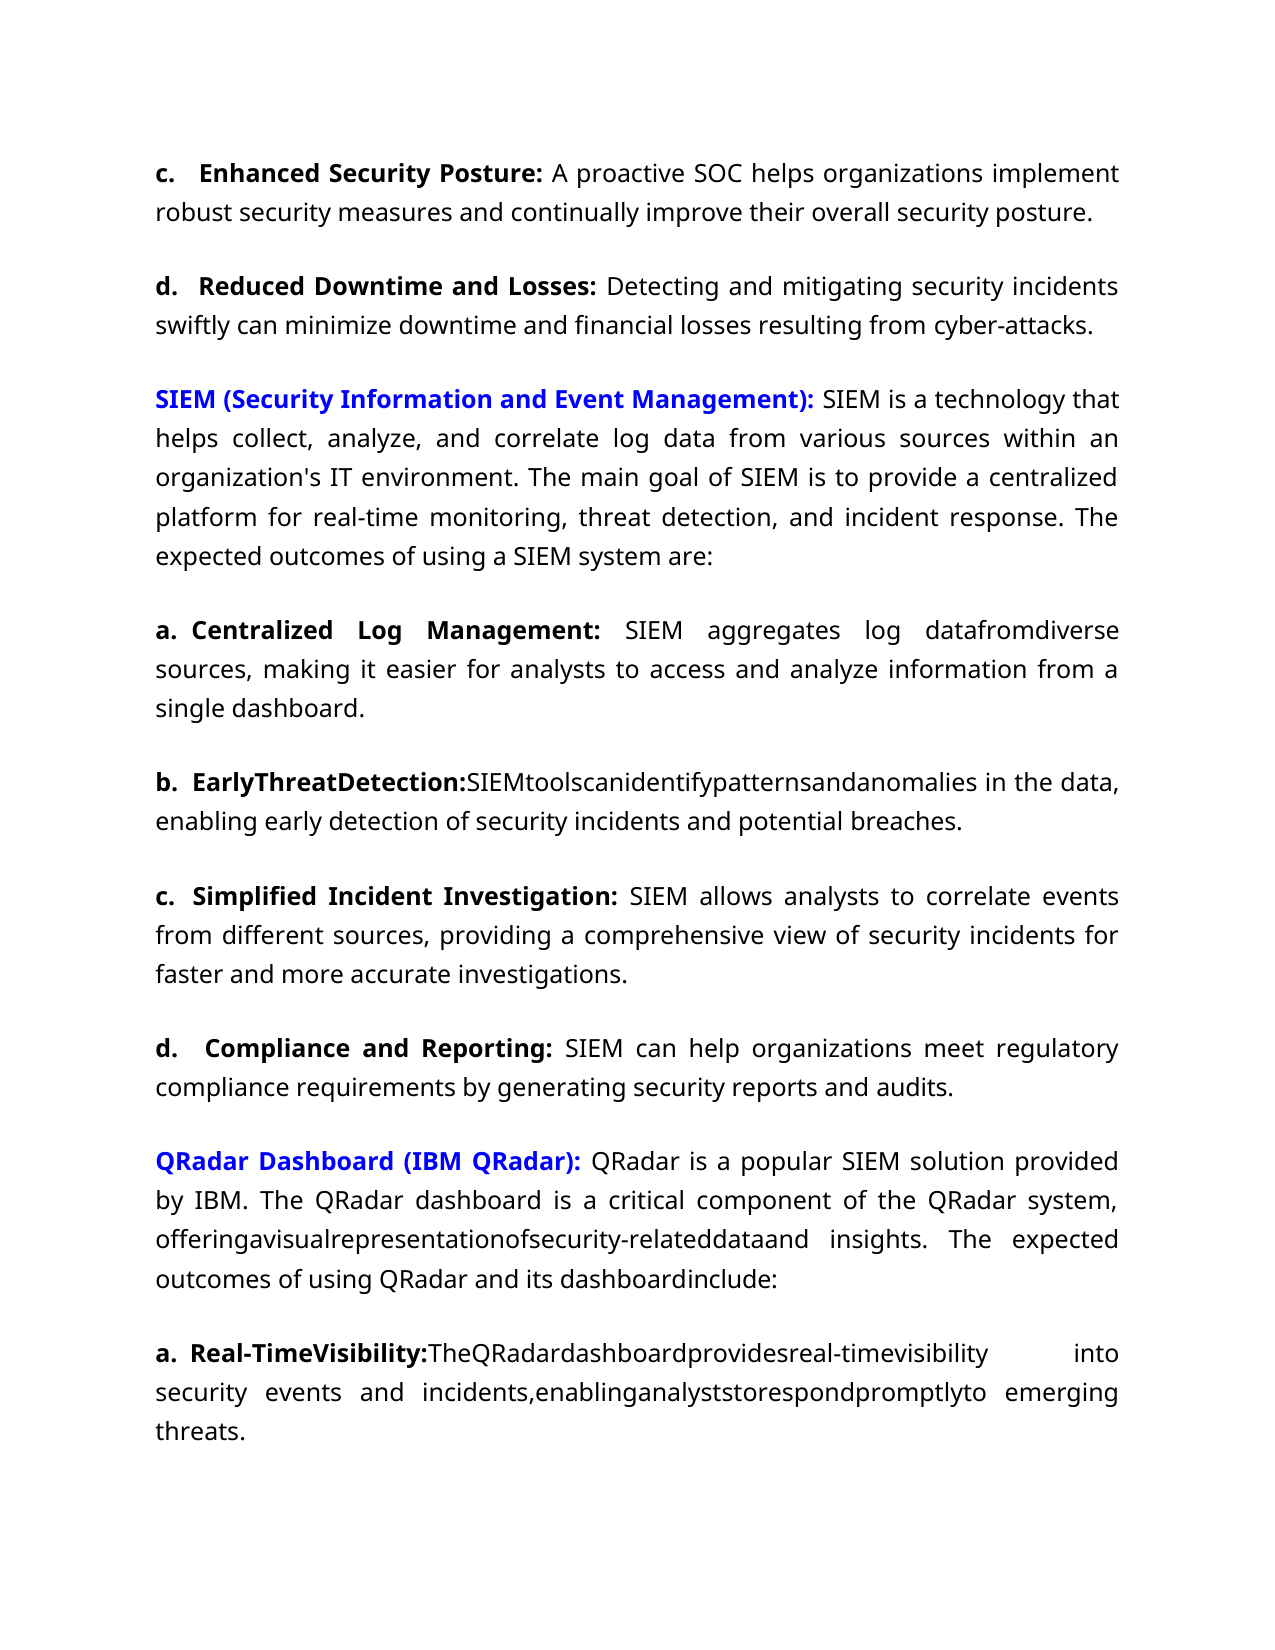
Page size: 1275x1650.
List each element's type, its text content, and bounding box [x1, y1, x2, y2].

list EarlyThreatDetection:SIEMtoolscanidentifypatternsandanomalies in the data, enabling early detection of security incidents and potential breaches. [155, 765, 1120, 838]
list Real-TimeVisibility:TheQRadardashboardprovidesreal-timevisibility into security events and incidents,enablinganalyststorespondpromptlyto emerging threats. [155, 1335, 1120, 1448]
list Compliance and Reporting: SIEM can help organizations meet regulatory compliance requirements by generating security reports and audits. [155, 1031, 1120, 1104]
text SIEM (Security Information and Event Management): SIEM is a technology that helps collect, analyze, and correlate log data from various sources within an organization's IT environment. The main goal of SIEM is to provide a centralized platform for real-time monitoring, threat detection, and incident response. The expected outcomes of using a SIEM system are: [155, 382, 1120, 572]
list Simplified Incident Investigation: SIEM allows analysts to correlate events from different sources, providing a comprehensive view of security incidents for faster and more accurate investigations. [155, 878, 1120, 991]
list Centralized Log Management: SIEM aggregates log datafromdiverse sources, making it easier for analysts to access and analyze information from a single dashboard. [155, 612, 1120, 725]
text QRadar Dashboard (IBM QRadar): QRadar is a popular SIEM solution provided by IBM. The QRadar dashboard is a critical component of the QRadar system, offeringavisualrepresentationofsecurity-relateddataand insights. The expected outcomes of using QRadar and its dashboardinclude: [155, 1144, 1120, 1295]
list Enhanced Security Posture: A proactive SOC helps organizations implement robust security measures and continually improve their overall security posture. [155, 155, 1120, 228]
list Reduced Downtime and Losses: Detecting and mitigating security incidents swiftly can minimize downtime and financial losses resulting from cyber-attacks. [155, 268, 1119, 342]
